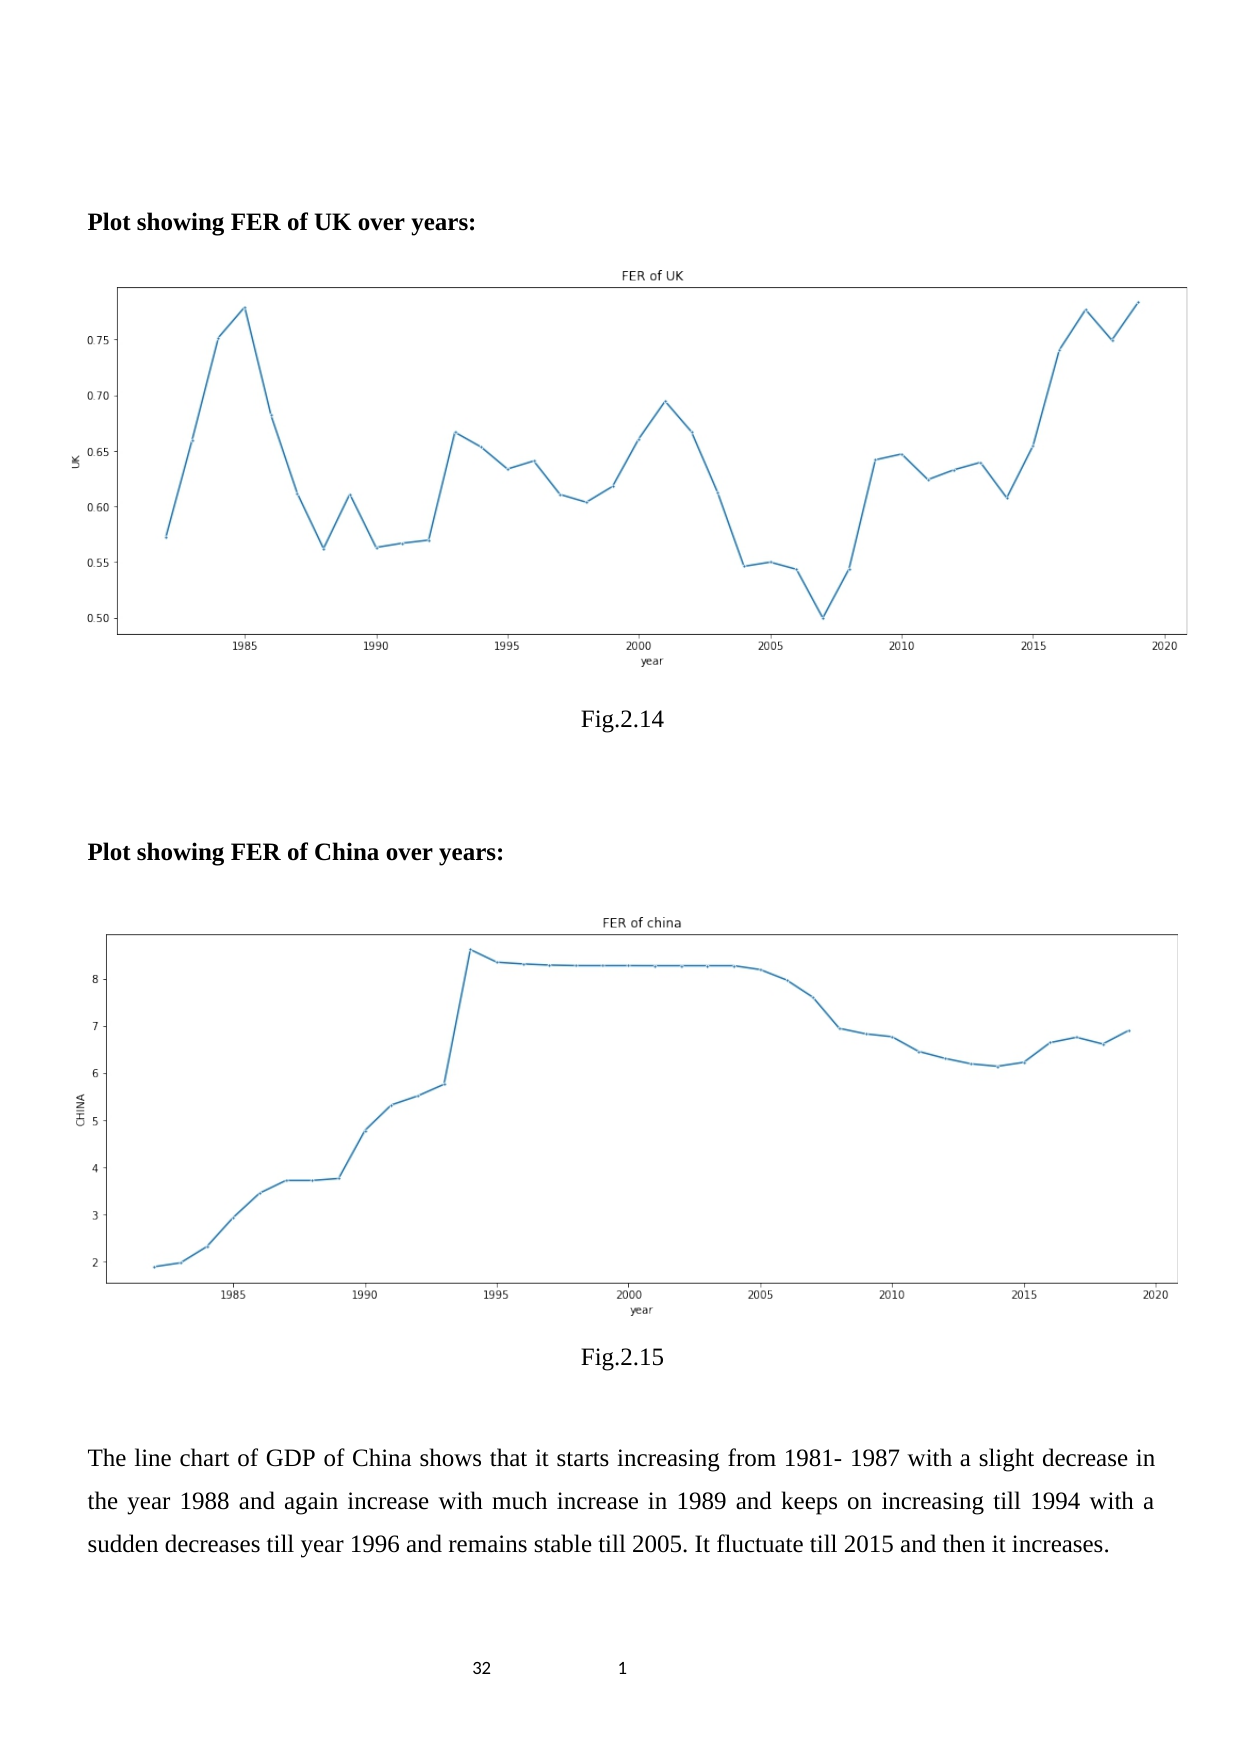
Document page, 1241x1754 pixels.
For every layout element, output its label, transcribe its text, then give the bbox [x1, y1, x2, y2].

text Plot showing FER of UK over years: [87, 207, 1157, 235]
text Fig.2.15 [87, 1342, 1157, 1371]
text The line chart of GDP of China shows that it starts increasing from 1981- 1987 with a slight decrease in the year 1988 and again increase with much increase in 1989 and keeps on increasing till 1994 with a sudden decreases till year 1996 and remains stable till 2005. It fluctuate till 2015 and then it increases. [87, 1443, 1157, 1558]
text Plot showing FER of China over years: [87, 837, 1157, 866]
text Fig.2.14 [87, 704, 1157, 733]
picture [76, 917, 1178, 1316]
picture [71, 270, 1188, 667]
